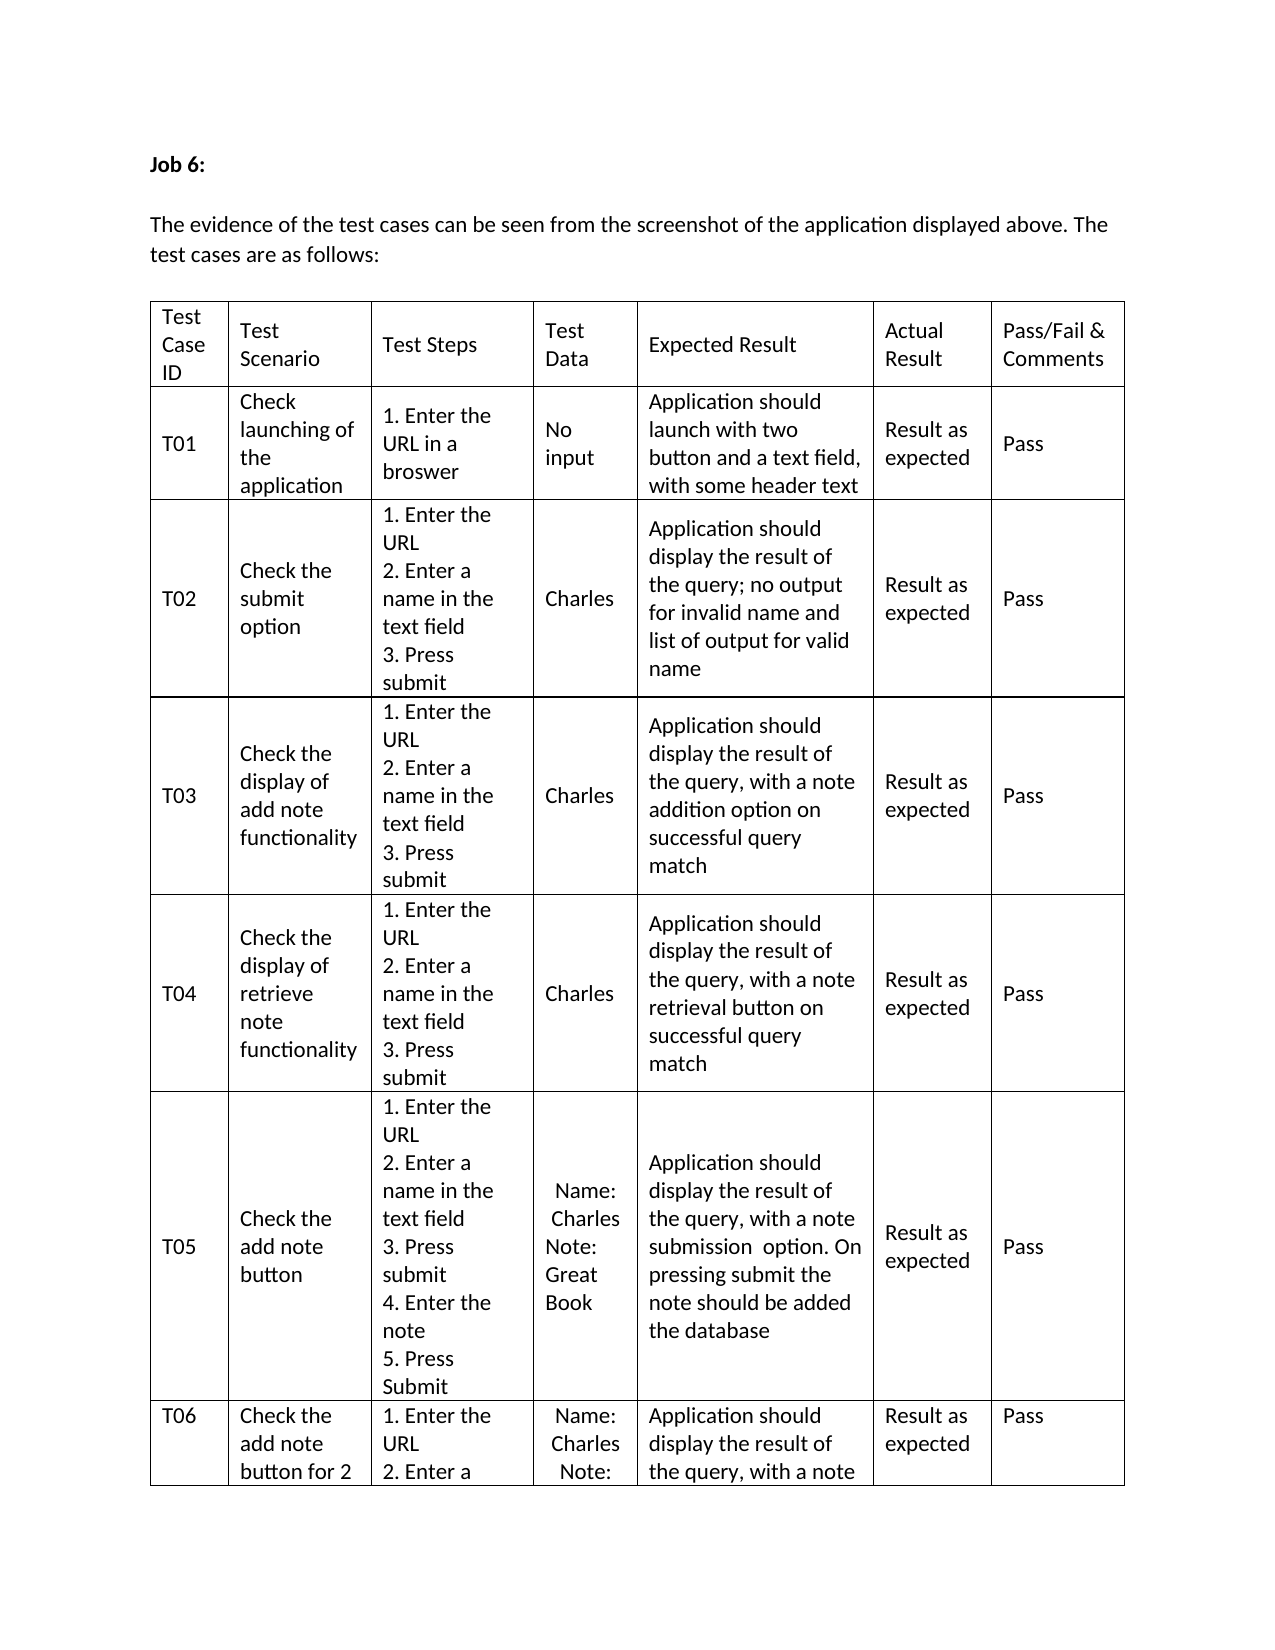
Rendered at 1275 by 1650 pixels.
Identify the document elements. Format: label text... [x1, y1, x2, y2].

table_cell Result as expected [874, 500, 991, 696]
table_cell 1. Enter the URL 2. Enter a name in the text field 3. Press submit 4. Enter the note 5. Press Submit [372, 1092, 533, 1400]
table_cell Application should display the result of the query, with a note retrieval button on successful query match [638, 895, 873, 1091]
table_cell Pass [992, 387, 1124, 499]
table_cell Application should launch with two button and a text field, with some header text [638, 387, 873, 499]
table_cell Pass [992, 1092, 1124, 1400]
table_cell Check the display of add note functionality [229, 698, 371, 894]
table_cell Result as expected [874, 1401, 991, 1485]
table_cell T03 [151, 698, 228, 894]
table_cell Result as expected [874, 895, 991, 1091]
table_cell Charles [534, 500, 637, 696]
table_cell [534, 1401, 637, 1485]
table_cell T04 [151, 895, 228, 1091]
table_cell Application should display the result of the query, with a note addition option on successful query match [638, 698, 873, 894]
table_header Test Scenario [229, 302, 371, 386]
table_cell Check the display of retrieve note functionality [229, 895, 371, 1091]
table_cell Check launching of the application [229, 387, 371, 499]
table_cell No input [534, 387, 637, 499]
table_cell 1. Enter the URL 2. Enter a name in the text field 3. Press submit [372, 500, 533, 696]
table_header Expected Result [638, 302, 873, 386]
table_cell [372, 1401, 533, 1485]
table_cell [638, 1401, 873, 1485]
table_cell Result as expected [874, 698, 991, 894]
table_header Pass/Fail & Comments [992, 302, 1124, 386]
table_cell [229, 1401, 371, 1485]
table_cell Check the submit option [229, 500, 371, 696]
table_header Test Data [534, 302, 637, 386]
table_header Test Case ID [151, 302, 228, 386]
table_cell 1. Enter the URL in a broswer [372, 387, 533, 499]
text Job 6: [150, 150, 1125, 178]
table_cell T01 [151, 387, 228, 499]
table_cell 1. Enter the URL 2. Enter a name in the text field 3. Press submit [372, 895, 533, 1091]
table_cell Charles [534, 895, 637, 1091]
table_header Actual Result [874, 302, 991, 386]
table_cell Application should display the result of the query, with a note submission option. On pressing submit the note should be added the database [638, 1092, 873, 1400]
table_header Test Steps [372, 302, 533, 386]
table_cell Pass [992, 698, 1124, 894]
table_cell Pass [992, 1401, 1124, 1485]
table_cell Result as expected [874, 387, 991, 499]
table_cell Pass [992, 500, 1124, 696]
table_cell Application should display the result of the query; no output for invalid name and list of output for valid name [638, 500, 873, 696]
table_cell T05 [151, 1092, 228, 1400]
table_cell Name: Charles Note: Great Book [534, 1092, 637, 1400]
table_cell 1. Enter the URL 2. Enter a name in the text field 3. Press submit [372, 698, 533, 894]
table_cell Check the add note button [229, 1092, 371, 1400]
table_cell T06 [151, 1401, 228, 1485]
table_cell Result as expected [874, 1092, 991, 1400]
table_cell Pass [992, 895, 1124, 1091]
table_cell Charles [534, 698, 637, 894]
text The evidence of the test cases can be seen from the screenshot of the application displayed above. The test cases are as follows: [150, 210, 1125, 269]
table_cell T02 [151, 500, 228, 696]
